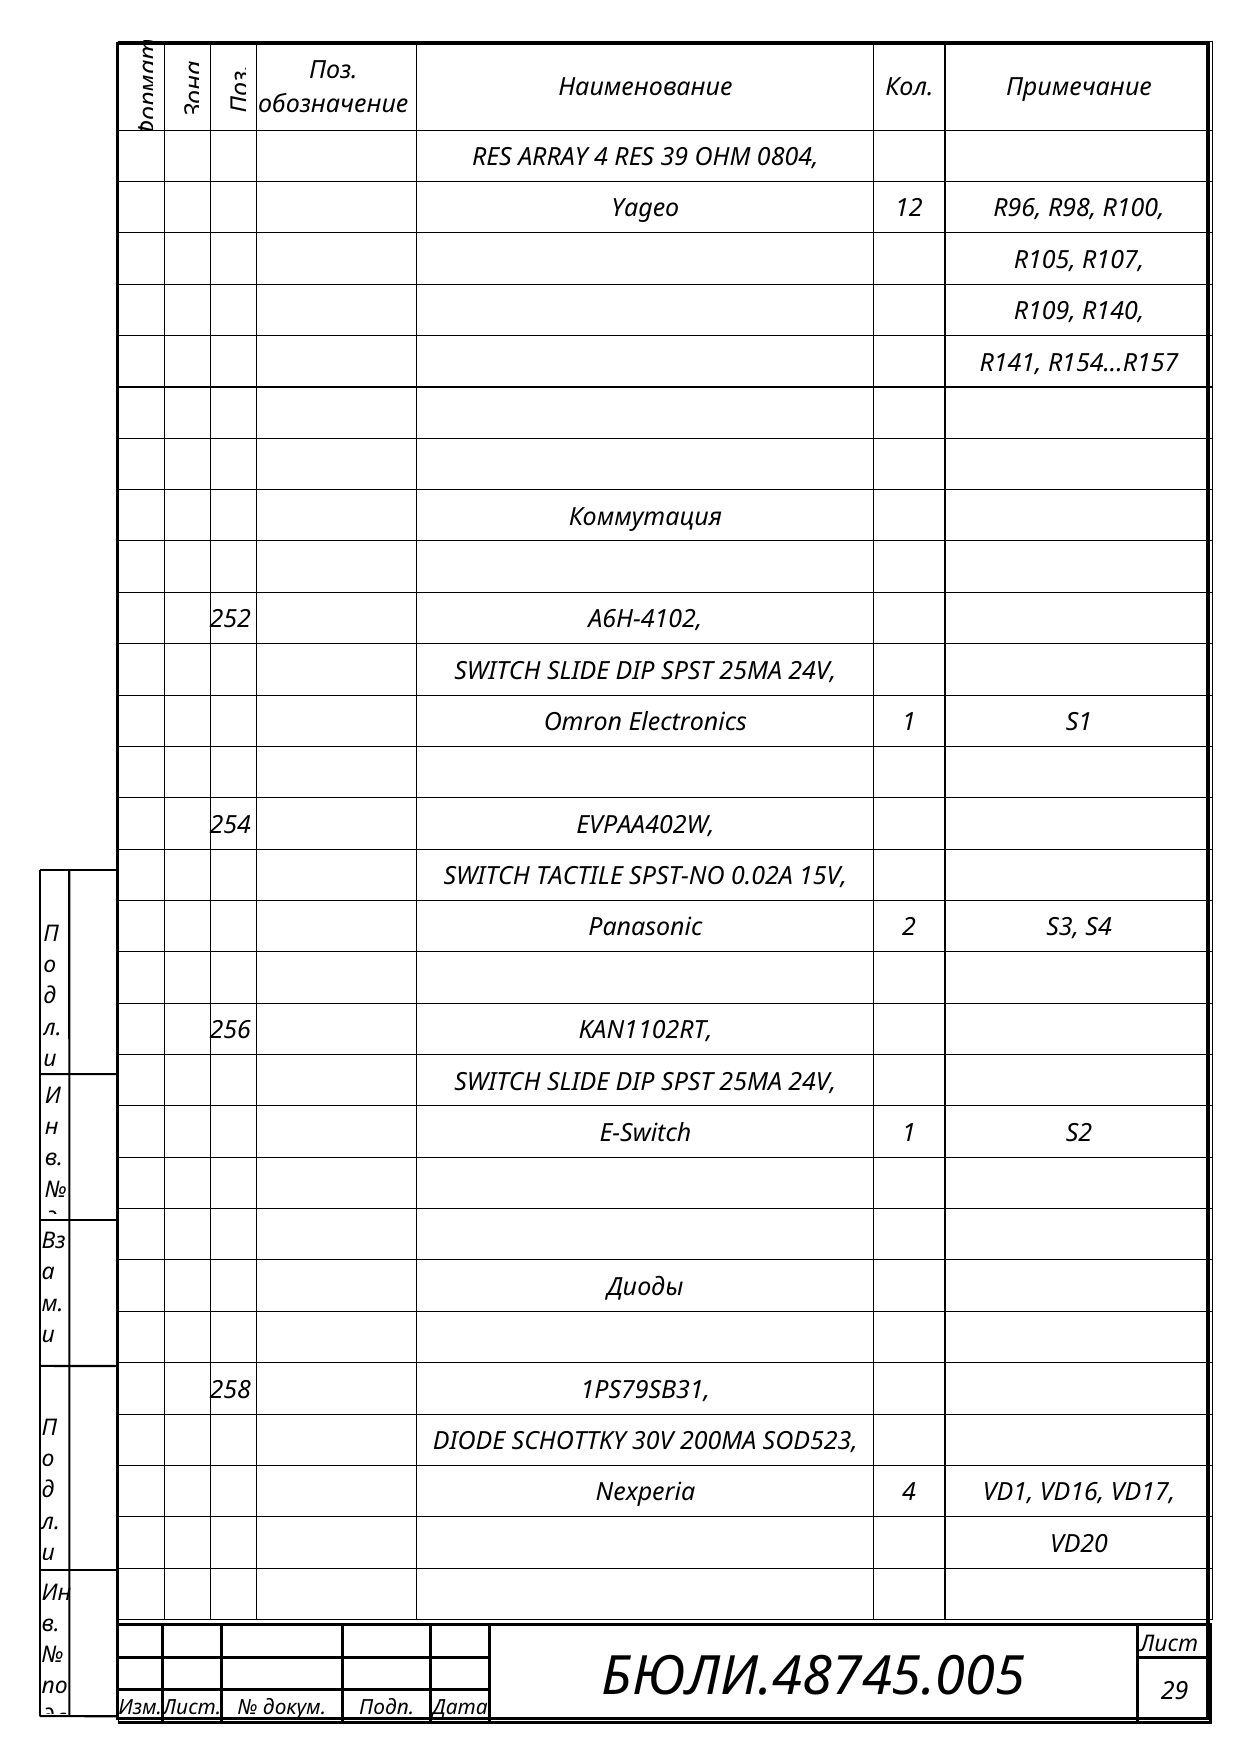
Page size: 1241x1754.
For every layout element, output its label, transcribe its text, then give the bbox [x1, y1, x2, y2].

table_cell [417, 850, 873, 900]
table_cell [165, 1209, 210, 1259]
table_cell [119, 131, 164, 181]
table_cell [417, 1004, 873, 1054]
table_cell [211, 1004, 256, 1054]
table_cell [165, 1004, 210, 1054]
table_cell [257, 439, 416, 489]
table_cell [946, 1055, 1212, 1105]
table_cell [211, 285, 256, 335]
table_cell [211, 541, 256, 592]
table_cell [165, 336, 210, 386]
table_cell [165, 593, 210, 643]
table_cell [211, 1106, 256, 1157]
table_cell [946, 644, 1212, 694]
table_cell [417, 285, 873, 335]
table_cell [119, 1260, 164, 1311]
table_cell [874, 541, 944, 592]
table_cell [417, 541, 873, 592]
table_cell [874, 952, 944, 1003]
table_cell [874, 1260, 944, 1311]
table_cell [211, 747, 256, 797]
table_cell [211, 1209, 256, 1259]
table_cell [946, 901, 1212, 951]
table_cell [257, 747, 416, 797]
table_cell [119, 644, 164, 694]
table_header Наименование [417, 42, 873, 129]
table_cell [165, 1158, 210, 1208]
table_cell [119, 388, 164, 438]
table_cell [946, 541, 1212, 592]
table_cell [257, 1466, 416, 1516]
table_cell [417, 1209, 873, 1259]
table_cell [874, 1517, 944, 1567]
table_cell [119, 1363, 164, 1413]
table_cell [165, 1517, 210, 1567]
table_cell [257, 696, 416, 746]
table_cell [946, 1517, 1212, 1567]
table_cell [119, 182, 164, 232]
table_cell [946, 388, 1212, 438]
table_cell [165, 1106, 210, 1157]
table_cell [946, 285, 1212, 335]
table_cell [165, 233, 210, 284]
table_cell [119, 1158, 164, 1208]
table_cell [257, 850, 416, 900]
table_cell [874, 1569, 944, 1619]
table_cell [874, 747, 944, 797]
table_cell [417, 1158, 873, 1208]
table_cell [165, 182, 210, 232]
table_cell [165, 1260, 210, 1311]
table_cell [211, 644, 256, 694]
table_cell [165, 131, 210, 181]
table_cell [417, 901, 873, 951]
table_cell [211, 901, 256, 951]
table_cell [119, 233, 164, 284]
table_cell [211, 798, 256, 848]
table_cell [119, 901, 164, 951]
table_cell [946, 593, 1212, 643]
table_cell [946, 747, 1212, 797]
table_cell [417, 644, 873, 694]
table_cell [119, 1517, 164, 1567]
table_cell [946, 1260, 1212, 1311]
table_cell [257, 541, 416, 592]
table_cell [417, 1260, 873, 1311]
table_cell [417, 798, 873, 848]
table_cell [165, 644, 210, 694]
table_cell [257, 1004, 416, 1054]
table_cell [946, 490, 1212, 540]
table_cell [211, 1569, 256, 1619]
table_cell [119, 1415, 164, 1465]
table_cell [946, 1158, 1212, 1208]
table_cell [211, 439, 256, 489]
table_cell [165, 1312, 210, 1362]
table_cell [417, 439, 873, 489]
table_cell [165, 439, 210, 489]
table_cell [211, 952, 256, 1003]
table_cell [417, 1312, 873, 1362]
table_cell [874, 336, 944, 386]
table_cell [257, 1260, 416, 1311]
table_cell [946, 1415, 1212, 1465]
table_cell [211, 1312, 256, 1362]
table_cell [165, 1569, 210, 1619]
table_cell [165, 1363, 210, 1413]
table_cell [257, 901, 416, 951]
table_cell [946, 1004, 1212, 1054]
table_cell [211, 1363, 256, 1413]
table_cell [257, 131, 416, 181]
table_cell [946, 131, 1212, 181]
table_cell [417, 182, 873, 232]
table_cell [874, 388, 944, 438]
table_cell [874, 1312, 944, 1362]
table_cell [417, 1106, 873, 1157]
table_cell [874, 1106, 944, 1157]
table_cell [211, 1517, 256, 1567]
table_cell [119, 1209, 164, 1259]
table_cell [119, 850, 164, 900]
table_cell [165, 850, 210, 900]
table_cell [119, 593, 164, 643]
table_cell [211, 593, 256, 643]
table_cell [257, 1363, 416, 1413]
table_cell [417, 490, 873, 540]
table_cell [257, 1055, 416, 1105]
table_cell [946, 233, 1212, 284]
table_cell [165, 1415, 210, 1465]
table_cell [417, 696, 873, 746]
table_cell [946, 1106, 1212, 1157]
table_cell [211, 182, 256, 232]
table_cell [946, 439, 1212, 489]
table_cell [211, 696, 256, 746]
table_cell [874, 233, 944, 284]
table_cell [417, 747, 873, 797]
table_header Формат [119, 42, 164, 129]
table_header Поз. [211, 42, 256, 129]
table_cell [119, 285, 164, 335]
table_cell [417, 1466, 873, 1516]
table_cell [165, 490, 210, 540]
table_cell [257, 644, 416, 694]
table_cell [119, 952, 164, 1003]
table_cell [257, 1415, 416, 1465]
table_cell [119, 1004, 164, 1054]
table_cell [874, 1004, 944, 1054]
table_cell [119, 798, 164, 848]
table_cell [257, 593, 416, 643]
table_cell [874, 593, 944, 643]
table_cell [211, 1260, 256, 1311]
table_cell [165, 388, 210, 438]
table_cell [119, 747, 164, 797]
table_header Поз. обозначение [257, 42, 416, 129]
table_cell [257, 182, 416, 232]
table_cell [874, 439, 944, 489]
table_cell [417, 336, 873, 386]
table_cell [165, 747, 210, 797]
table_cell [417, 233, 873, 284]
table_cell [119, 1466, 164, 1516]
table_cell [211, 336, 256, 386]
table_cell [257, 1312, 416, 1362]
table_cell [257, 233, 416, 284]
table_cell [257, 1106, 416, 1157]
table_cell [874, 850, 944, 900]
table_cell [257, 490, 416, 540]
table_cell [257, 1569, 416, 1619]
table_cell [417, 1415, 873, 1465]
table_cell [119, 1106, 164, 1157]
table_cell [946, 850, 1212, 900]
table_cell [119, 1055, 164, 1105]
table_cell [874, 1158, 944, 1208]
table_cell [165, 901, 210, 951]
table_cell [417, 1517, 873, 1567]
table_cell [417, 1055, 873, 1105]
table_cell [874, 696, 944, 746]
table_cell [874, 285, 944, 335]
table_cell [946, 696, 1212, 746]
table_header Зона [165, 42, 210, 129]
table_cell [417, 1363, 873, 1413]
table_header Примечание [946, 42, 1212, 129]
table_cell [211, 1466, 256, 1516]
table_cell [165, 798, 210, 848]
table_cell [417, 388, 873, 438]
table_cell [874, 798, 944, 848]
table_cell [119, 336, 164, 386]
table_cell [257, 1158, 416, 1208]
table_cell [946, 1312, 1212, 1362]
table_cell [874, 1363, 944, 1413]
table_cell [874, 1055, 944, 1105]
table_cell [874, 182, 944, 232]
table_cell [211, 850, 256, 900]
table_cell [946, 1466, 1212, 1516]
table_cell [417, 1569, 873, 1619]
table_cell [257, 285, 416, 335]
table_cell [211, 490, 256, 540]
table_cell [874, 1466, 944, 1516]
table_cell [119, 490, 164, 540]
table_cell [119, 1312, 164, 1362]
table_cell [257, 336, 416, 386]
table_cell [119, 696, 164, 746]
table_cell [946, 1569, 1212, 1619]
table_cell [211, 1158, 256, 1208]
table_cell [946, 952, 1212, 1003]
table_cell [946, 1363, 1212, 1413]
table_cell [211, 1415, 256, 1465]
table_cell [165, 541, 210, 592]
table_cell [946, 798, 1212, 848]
table_header Кол. [874, 42, 944, 129]
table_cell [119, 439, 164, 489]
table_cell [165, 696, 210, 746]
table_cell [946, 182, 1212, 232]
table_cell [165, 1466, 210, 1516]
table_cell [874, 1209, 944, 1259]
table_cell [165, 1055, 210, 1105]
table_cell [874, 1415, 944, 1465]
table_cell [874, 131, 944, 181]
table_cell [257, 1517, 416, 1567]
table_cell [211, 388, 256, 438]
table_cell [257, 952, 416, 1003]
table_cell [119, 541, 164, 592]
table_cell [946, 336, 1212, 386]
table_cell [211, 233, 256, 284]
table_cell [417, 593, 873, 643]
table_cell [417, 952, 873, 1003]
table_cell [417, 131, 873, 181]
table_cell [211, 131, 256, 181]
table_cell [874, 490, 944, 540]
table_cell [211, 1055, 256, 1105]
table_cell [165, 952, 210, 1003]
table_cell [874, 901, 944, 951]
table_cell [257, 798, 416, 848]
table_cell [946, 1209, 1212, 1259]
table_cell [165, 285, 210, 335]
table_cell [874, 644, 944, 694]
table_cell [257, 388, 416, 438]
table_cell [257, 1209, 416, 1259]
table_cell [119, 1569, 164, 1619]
